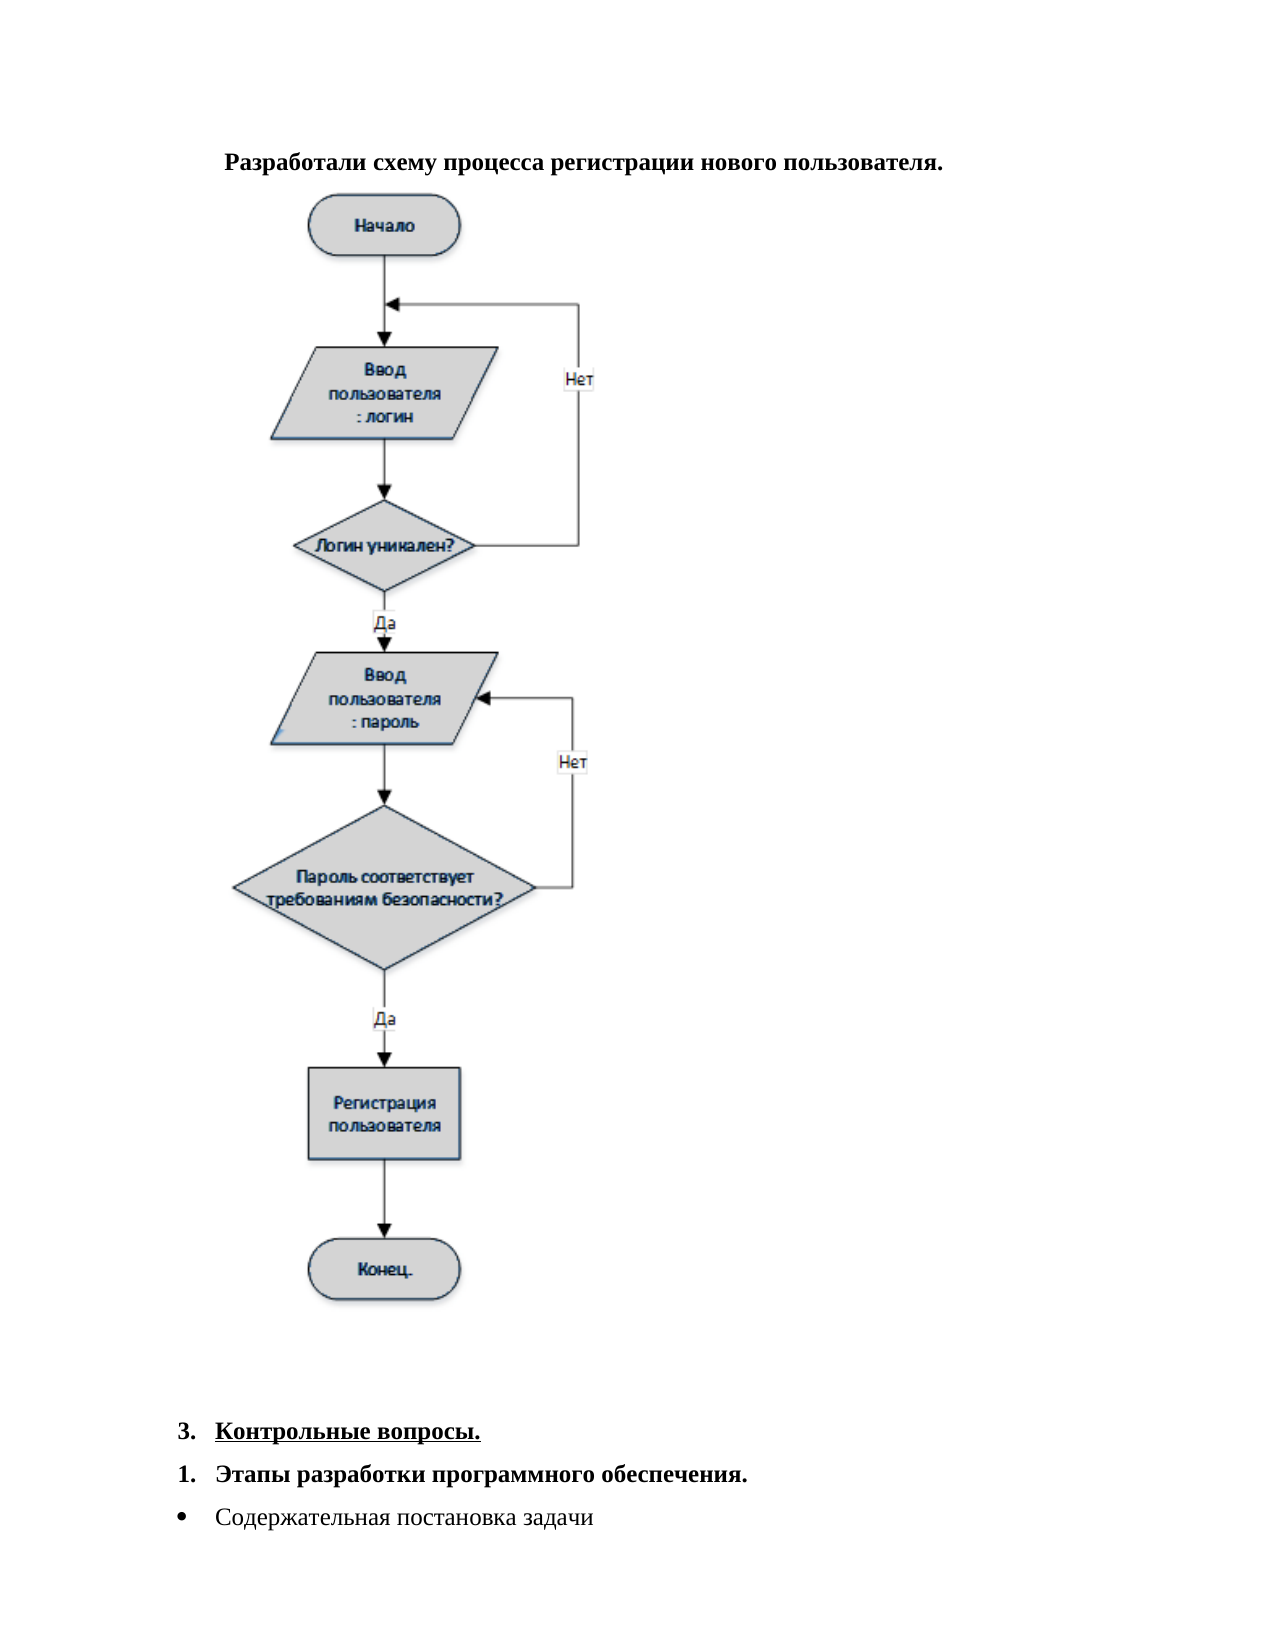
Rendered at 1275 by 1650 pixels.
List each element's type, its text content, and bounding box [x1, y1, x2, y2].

picture [224, 190, 630, 1316]
list Контрольные вопросы. [177, 1416, 1186, 1445]
text Разработали схему процесса регистрации нового пользователя. [224, 147, 1186, 176]
list Содержательная постановка задачи [177, 1502, 1186, 1531]
list Этапы разработки программного обеспечения. [177, 1459, 1186, 1488]
